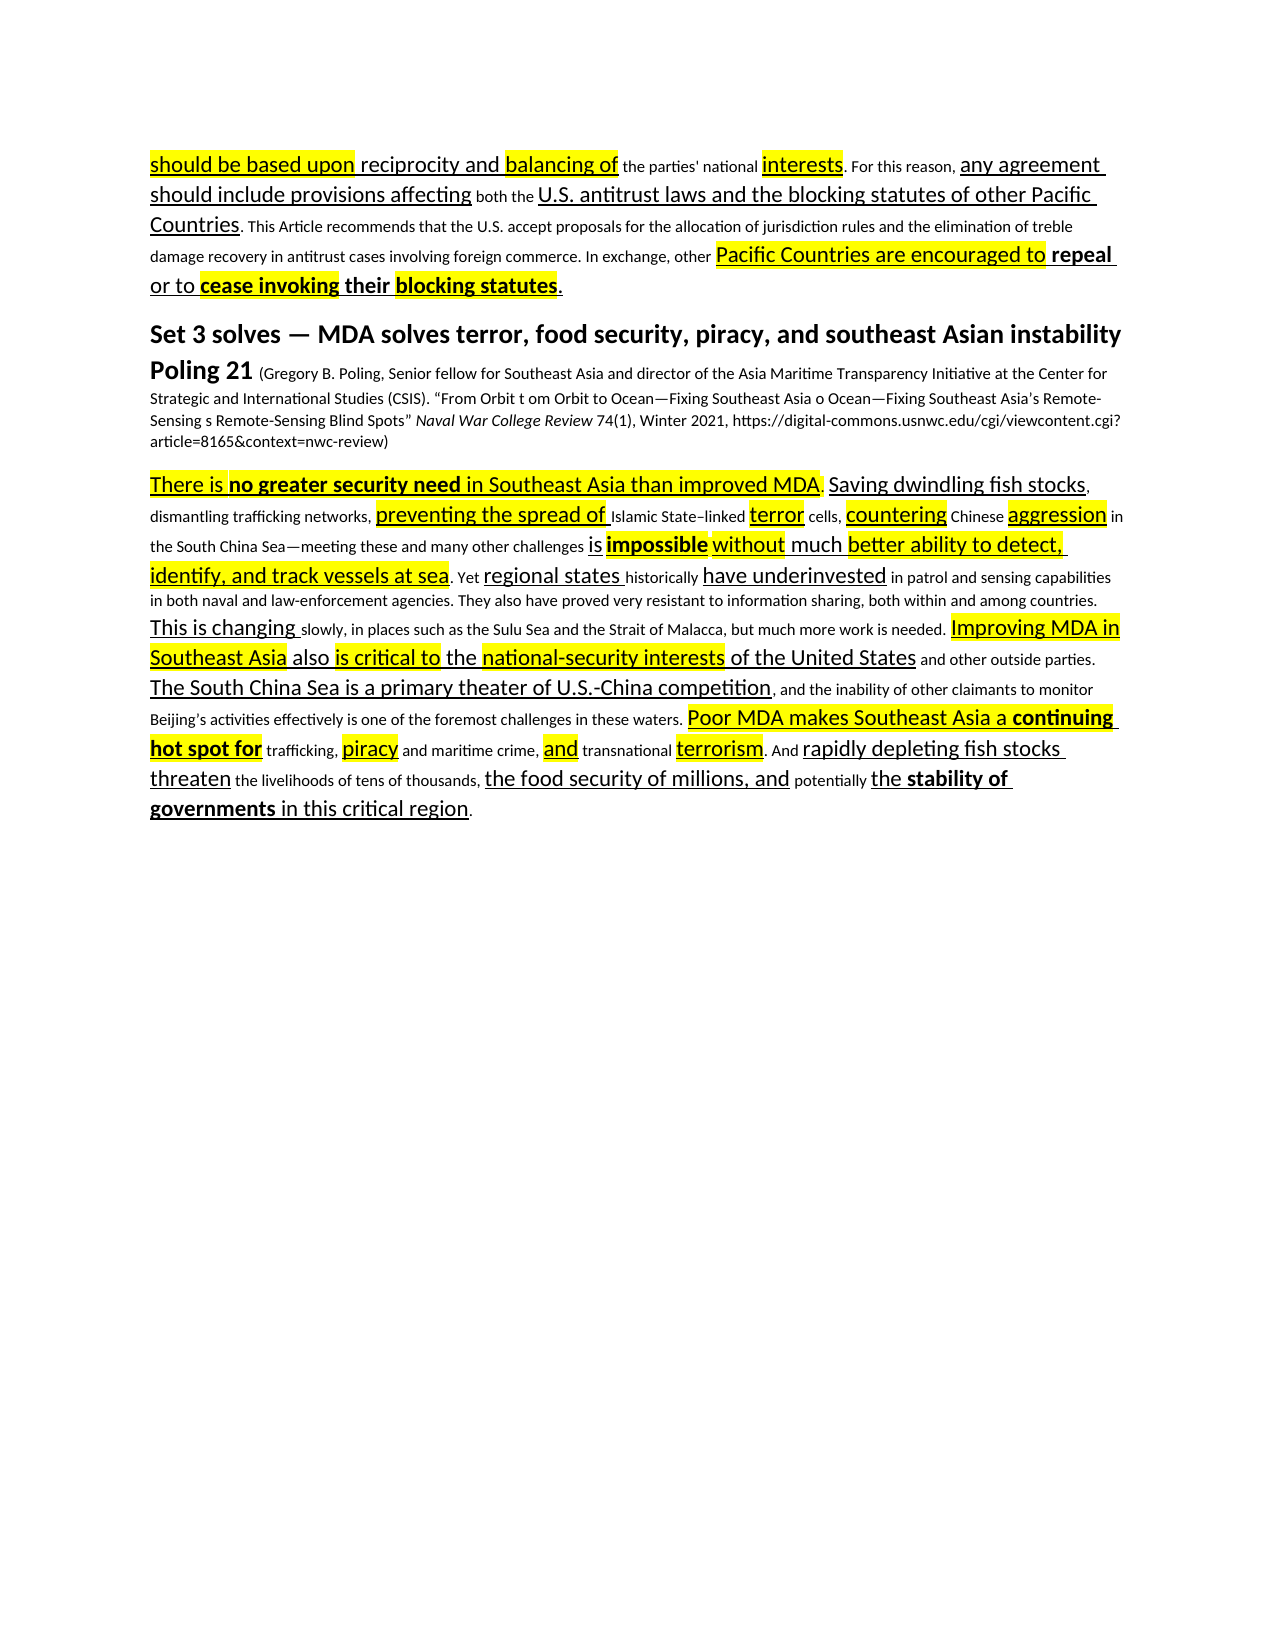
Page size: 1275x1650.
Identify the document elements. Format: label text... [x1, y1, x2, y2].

text There is no greater security need in Southeast Asia than improved MDA. Saving dwindling fish stocks, dismantling trafficking networks, preventing the spread of Islamic State–linked terror cells, countering Chinese aggression in the South China Sea—meeting these and many other challenges is impossible without much better ability to detect, identify, and track vessels at sea. Yet regional states historically have underinvested in patrol and sensing capabilities in both naval and law-enforcement agencies. They also have proved very resistant to information sharing, both within and among countries. This is changing slowly, in places such as the Sulu Sea and the Strait of Malacca, but much more work is needed. Improving MDA in Southeast Asia also is critical to the national-security interests of the United States and other outside parties. The South China Sea is a primary theater of U.S.-China competition, and the inability of other claimants to monitor Beijing’s activities effectively is one of the foremost challenges in these waters. Poor MDA makes Southeast Asia a continuing hot spot for trafficking, piracy and maritime crime, and transnational terrorism. And rapidly depleting fish stocks threaten the livelihoods of tens of thousands, the food security of millions, and potentially the stability of governments in this critical region. [150, 470, 1125, 822]
text Poling 21 (Gregory B. Poling, Senior fellow for Southeast Asia and director of the Asia Maritime Transparency Initiative at the Center for Strategic and International Studies (CSIS). “From Orbit t om Orbit to Ocean—Fixing Southeast Asia o Ocean—Fixing Southeast Asia’s Remote-Sensing s Remote-Sensing Blind Spots” Naval War College Review 74(1), Winter 2021, https://digital-commons.usnwc.edu/cgi/viewcontent.cgi?article=8165&context=nwc-review) [150, 353, 1125, 452]
subtitle Set 3 solves — MDA solves terror, food security, piracy, and southeast Asian instability [150, 318, 1125, 351]
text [150, 150, 1125, 299]
